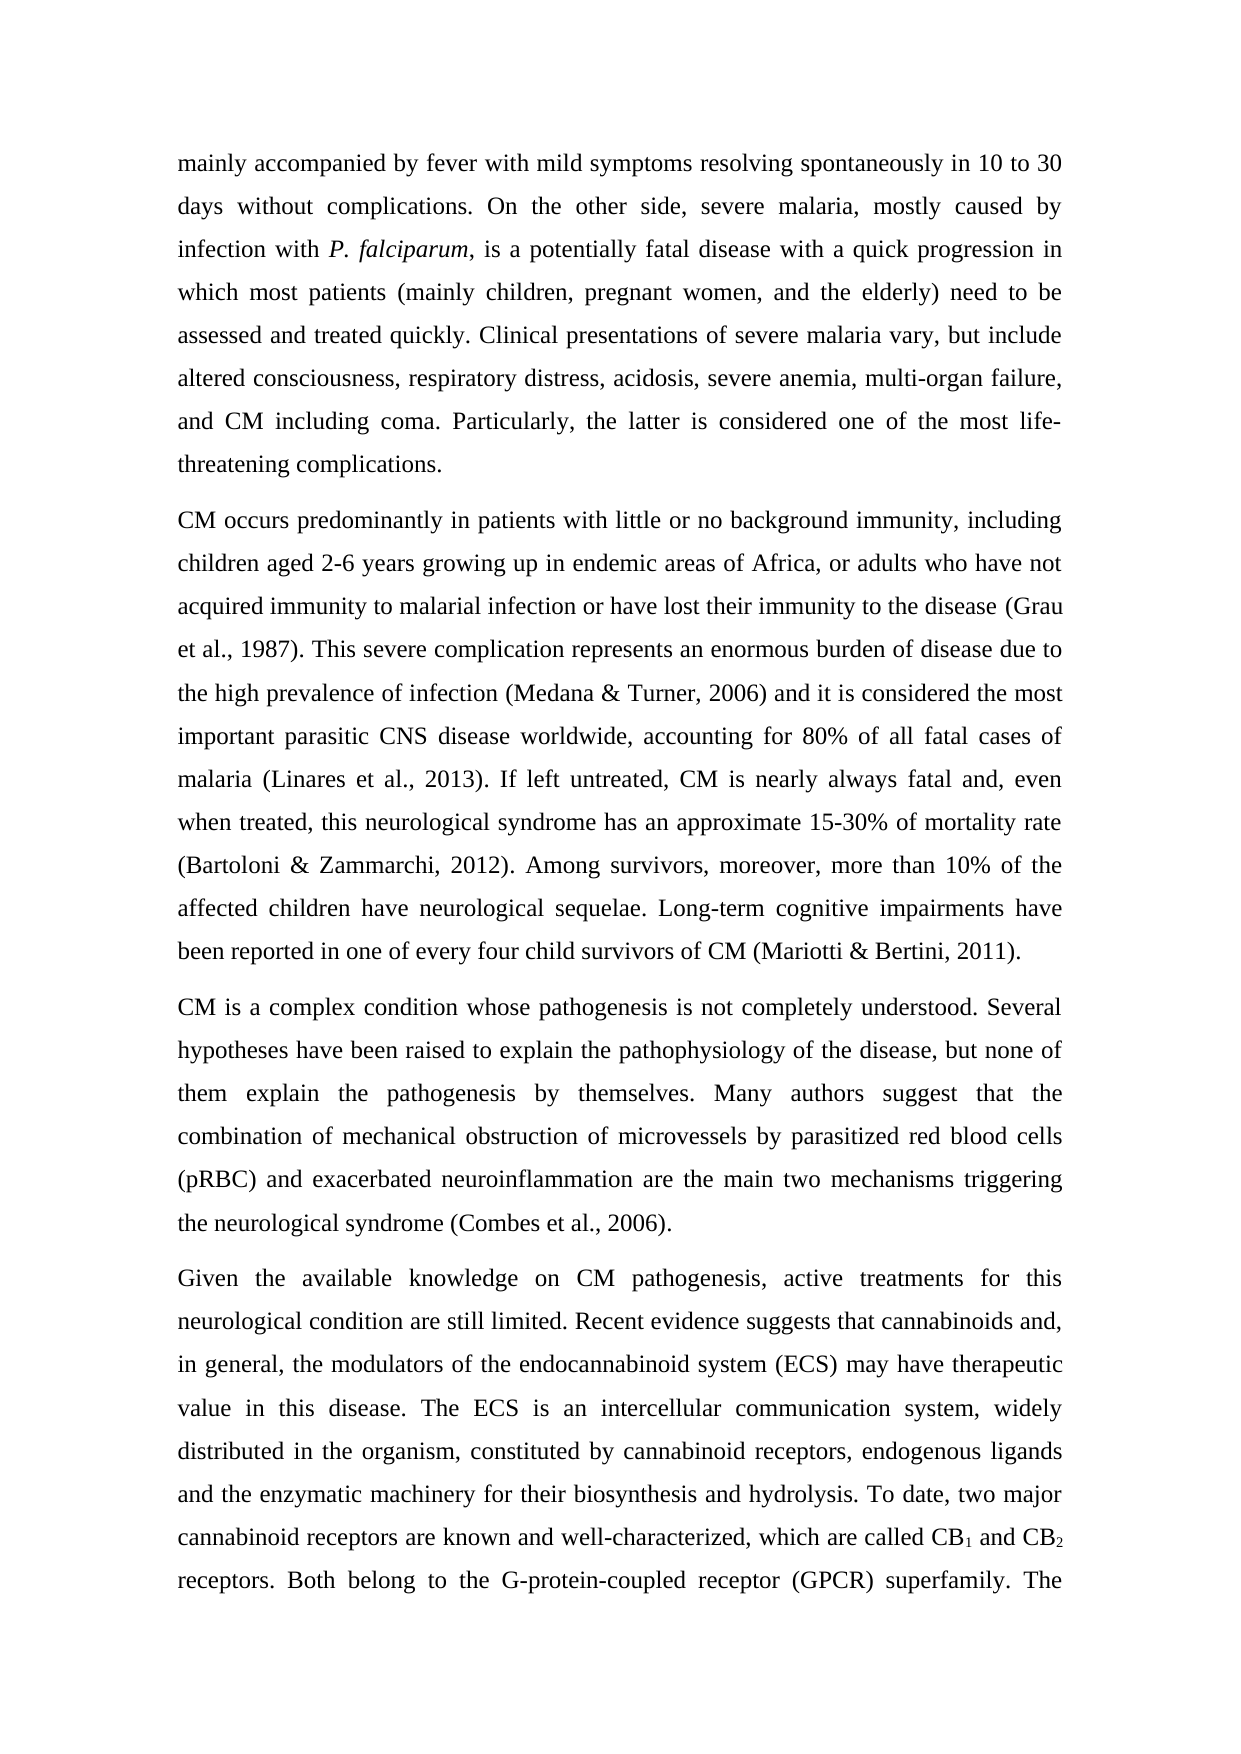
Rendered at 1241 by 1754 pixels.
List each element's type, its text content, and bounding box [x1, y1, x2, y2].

text CM is a complex condition whose pathogenesis is not completely understood. Several hypotheses have been raised to explain the pathophysiology of the disease, but none of them explain the pathogenesis by themselves. Many authors suggest that the combination of mechanical obstruction of microvessels by parasitized red blood cells (pRBC) and exacerbated neuroinflammation are the main two mechanisms triggering the neurological syndrome (Combes et al., 2006). [177, 992, 1063, 1236]
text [177, 1263, 1063, 1594]
text CM occurs predominantly in patients with little or no background immunity, including children aged 2-6 years growing up in endemic areas of Africa, or adults who have not acquired immunity to malarial infection or have lost their immunity to the disease (Grau et al., 1987). This severe complication represents an enormous burden of disease due to the high prevalence of infection (Medana & Turner, 2006) and it is considered the most important parasitic CNS disease worldwide, accounting for 80% of all fatal cases of malaria (Linares et al., 2013). If left untreated, CM is nearly always fatal and, even when treated, this neurological syndrome has an approximate 15-30% of mortality rate (Bartoloni & Zammarchi, 2012). Among survivors, moreover, more than 10% of the affected children have neurological sequelae. Long-term cognitive impairments have been reported in one of every four child survivors of CM (Mariotti & Bertini, 2011). [177, 505, 1063, 965]
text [177, 148, 1063, 478]
